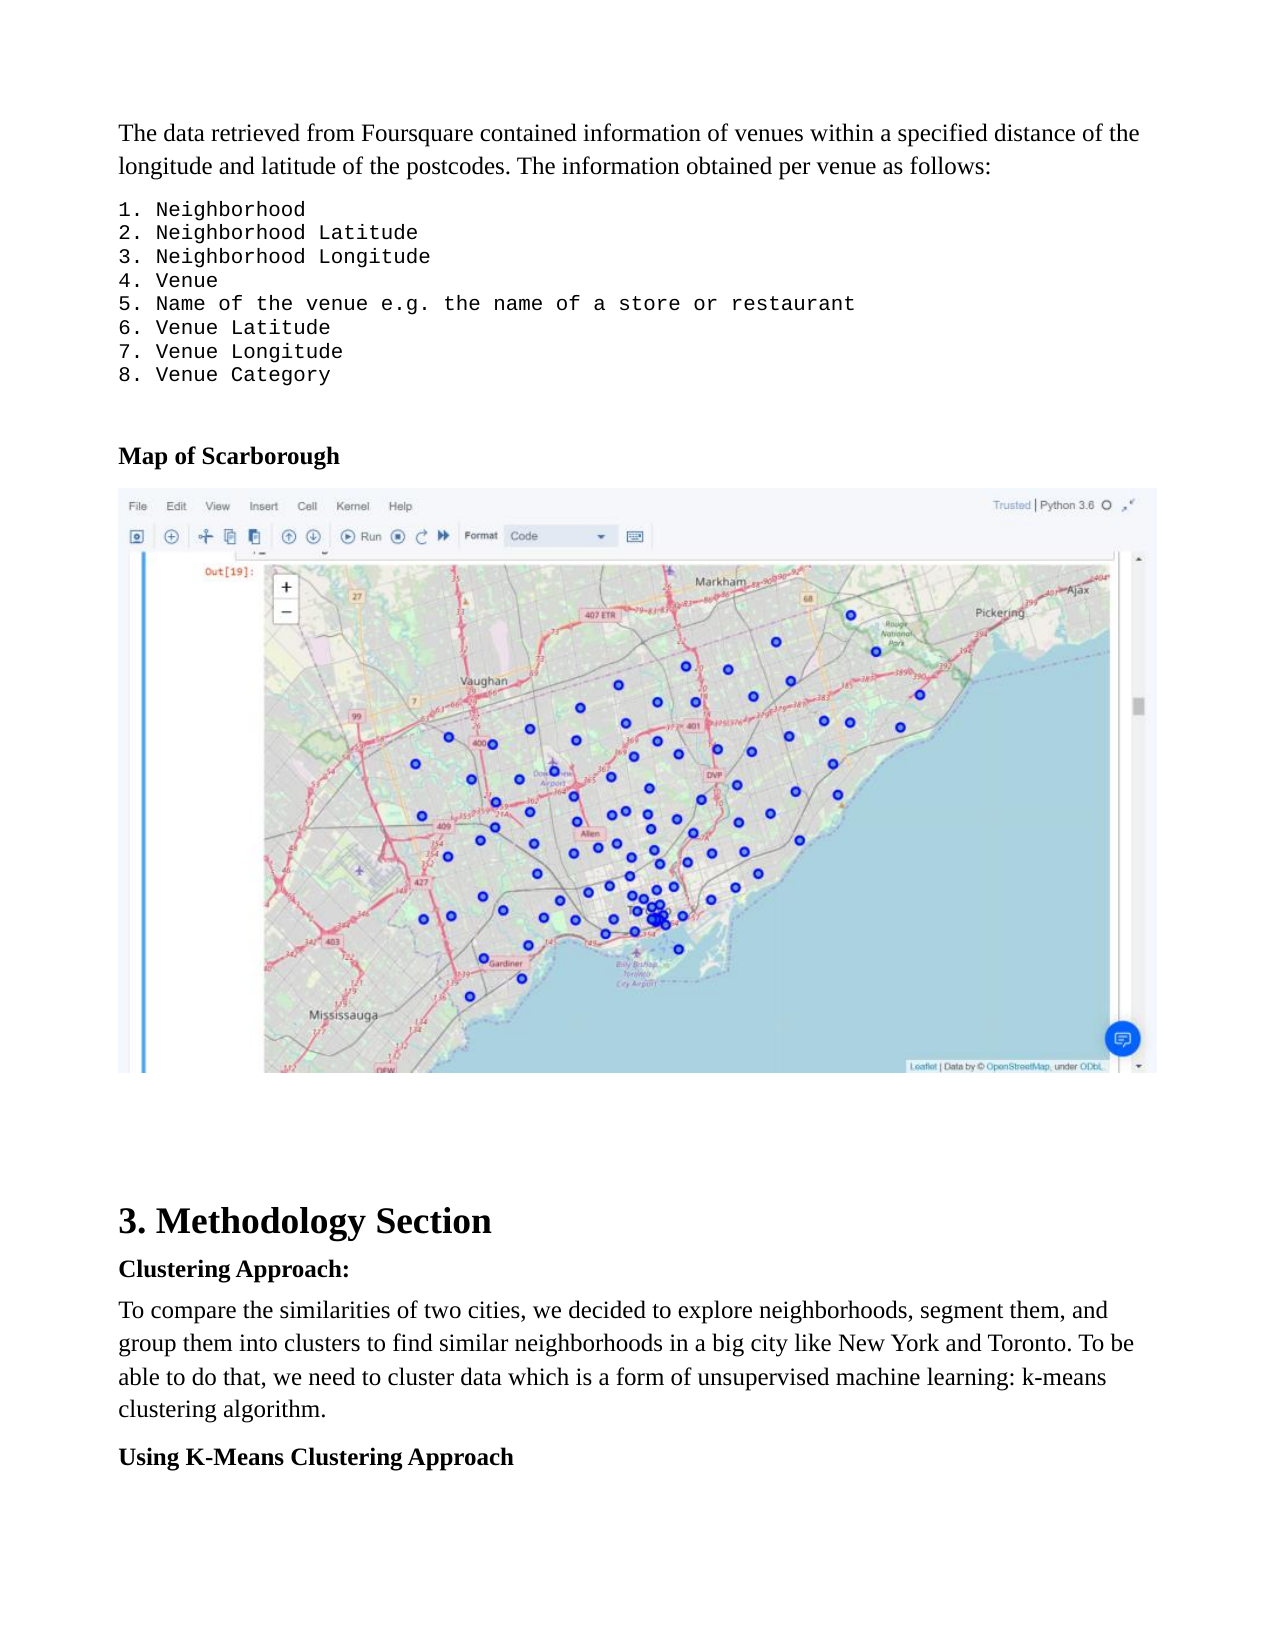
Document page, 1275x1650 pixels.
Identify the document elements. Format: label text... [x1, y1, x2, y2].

text Map of Scarborough [118, 441, 1157, 470]
text Using K-Means Clustering Approach [118, 1442, 1157, 1471]
text The data retrieved from Foursquare contained information of venues within a specified distance of the longitude and latitude of the postcodes. The information obtained per venue as follows: [118, 118, 1157, 180]
text 3. Neighborhood Longitude [118, 246, 1157, 270]
text 8. Venue Category [118, 364, 1157, 388]
text 6. Venue Latitude [118, 317, 1157, 341]
text To compare the similarities of two cities, we decided to explore neighborhoods, segment them, and group them into clusters to find similar neighborhoods in a big city like New York and Toronto. To be able to do that, we need to cluster data which is a form of unsupervised machine learning: k-means clustering algorithm. [118, 1296, 1157, 1423]
text 7. Venue Longitude [118, 341, 1157, 364]
text 2. Neighborhood Latitude [118, 222, 1157, 246]
text 5. Name of the venue e.g. the name of a store or restaurant [118, 293, 1157, 317]
text 4. Venue [118, 270, 1157, 293]
subtitle Clustering Approach: [118, 1254, 1157, 1283]
text 1. Neighborhood [118, 199, 1157, 222]
picture [118, 488, 1157, 1073]
subtitle 3. Methodology Section [118, 1199, 1157, 1242]
